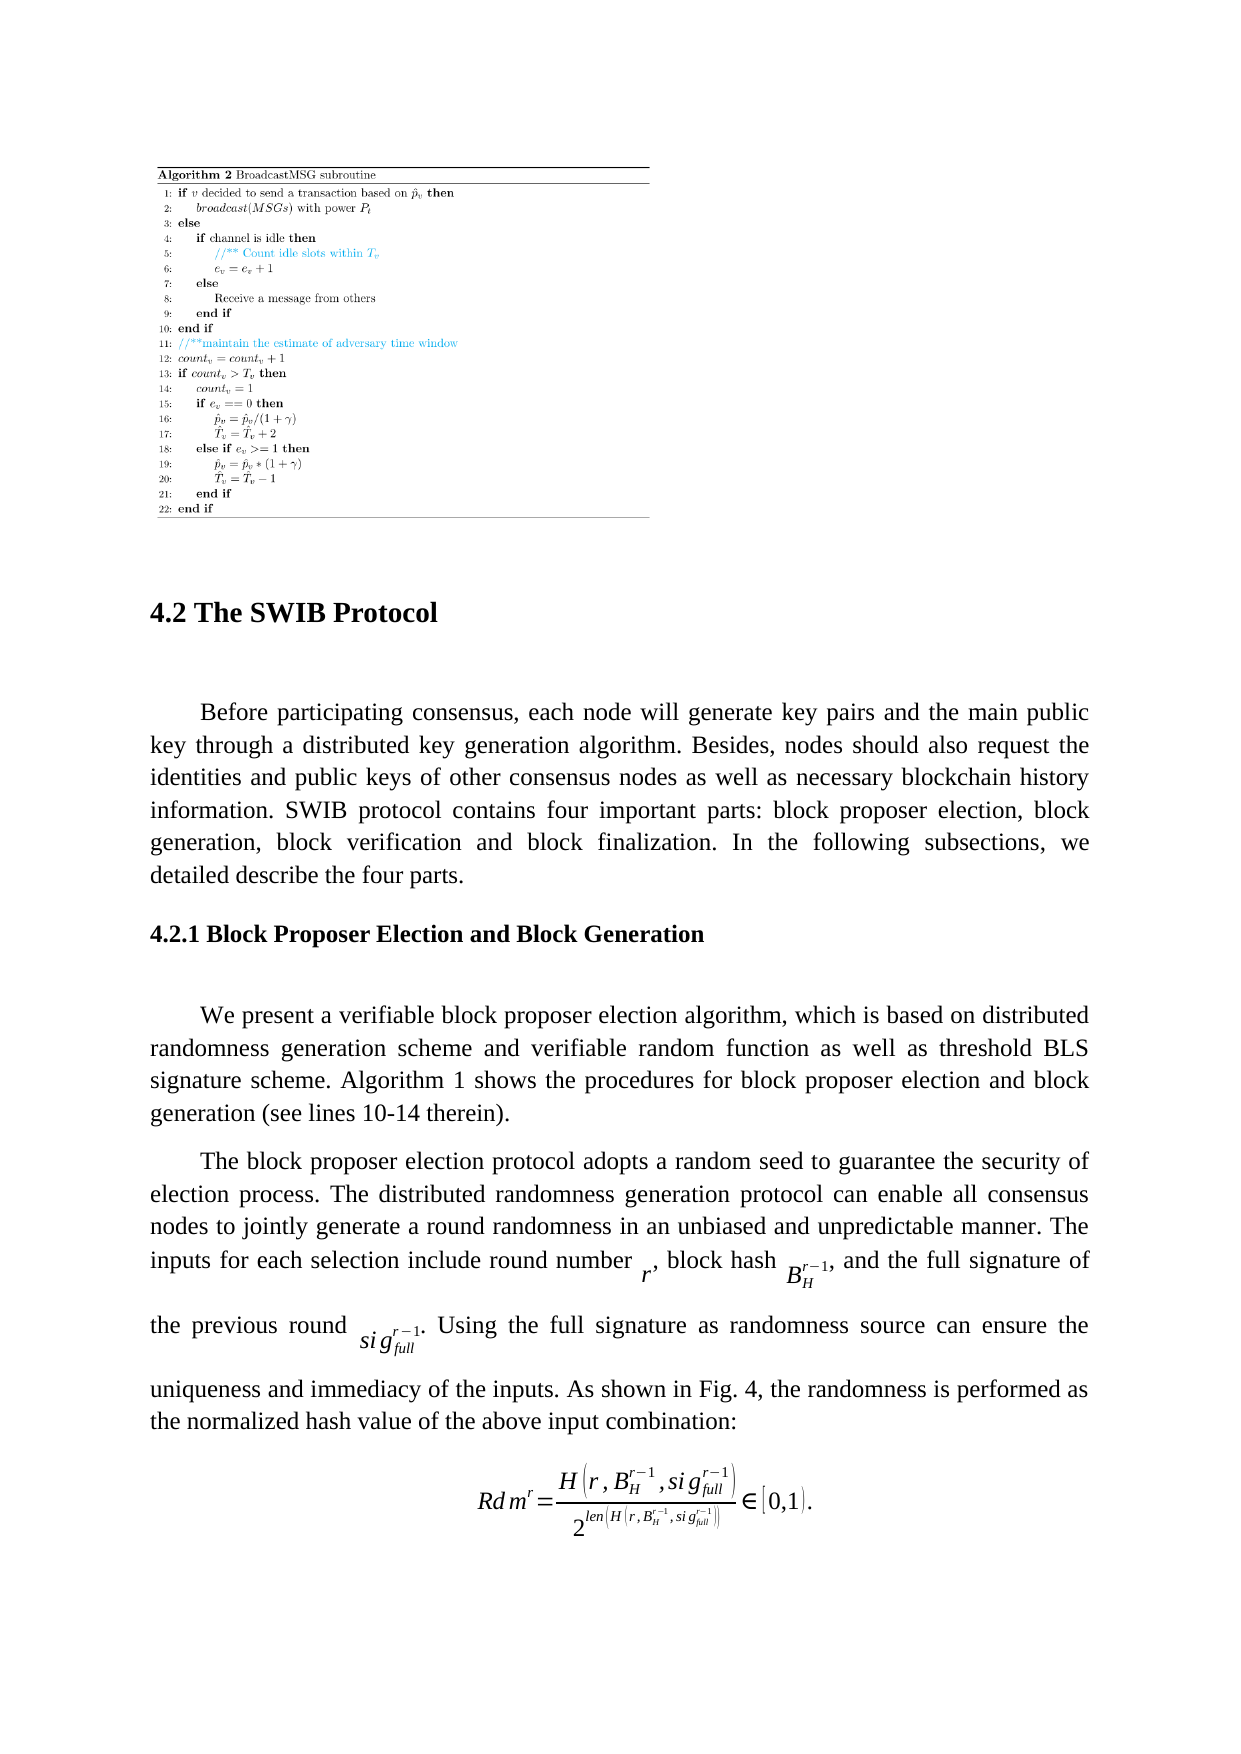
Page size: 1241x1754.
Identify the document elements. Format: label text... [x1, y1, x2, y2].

text We present a verifiable block proposer election algorithm, which is based on distributed randomness generation scheme and verifiable random function as well as threshold BLS signature scheme. Algorithm 1 shows the procedures for block proposer election and block generation (see lines 10-14 therein). [150, 998, 1090, 1128]
subtitle 4.2 The SWIB Protocol [150, 579, 1090, 644]
text The block proposer election protocol adopts a random seed to guarantee the security of election process. The distributed randomness generation protocol can enable all consensus nodes to jointly generate a round randomness in an unbiased and unpredictable manner. The inputs for each selection include round number , block hash , and the full signature of the previous round . Using the full signature as randomness source can ensure the uniqueness and immediacy of the inputs. As shown in Fig. 4, the randomness is performed as the normalized hash value of the above input combination: [150, 1144, 1090, 1437]
subtitle 4.2.1 Block Proposer Election and Block Generation [150, 918, 1090, 950]
picture [150, 162, 655, 521]
text Before participating consensus, each node will generate key pairs and the main public key through a distributed key generation algorithm. Besides, nodes should also request the identities and public keys of other consensus nodes as well as necessary blockchain history information. SWIB protocol contains four important parts: block proposer election, block generation, block verification and block finalization. In the following subsections, we detailed describe the four parts. [150, 696, 1090, 891]
